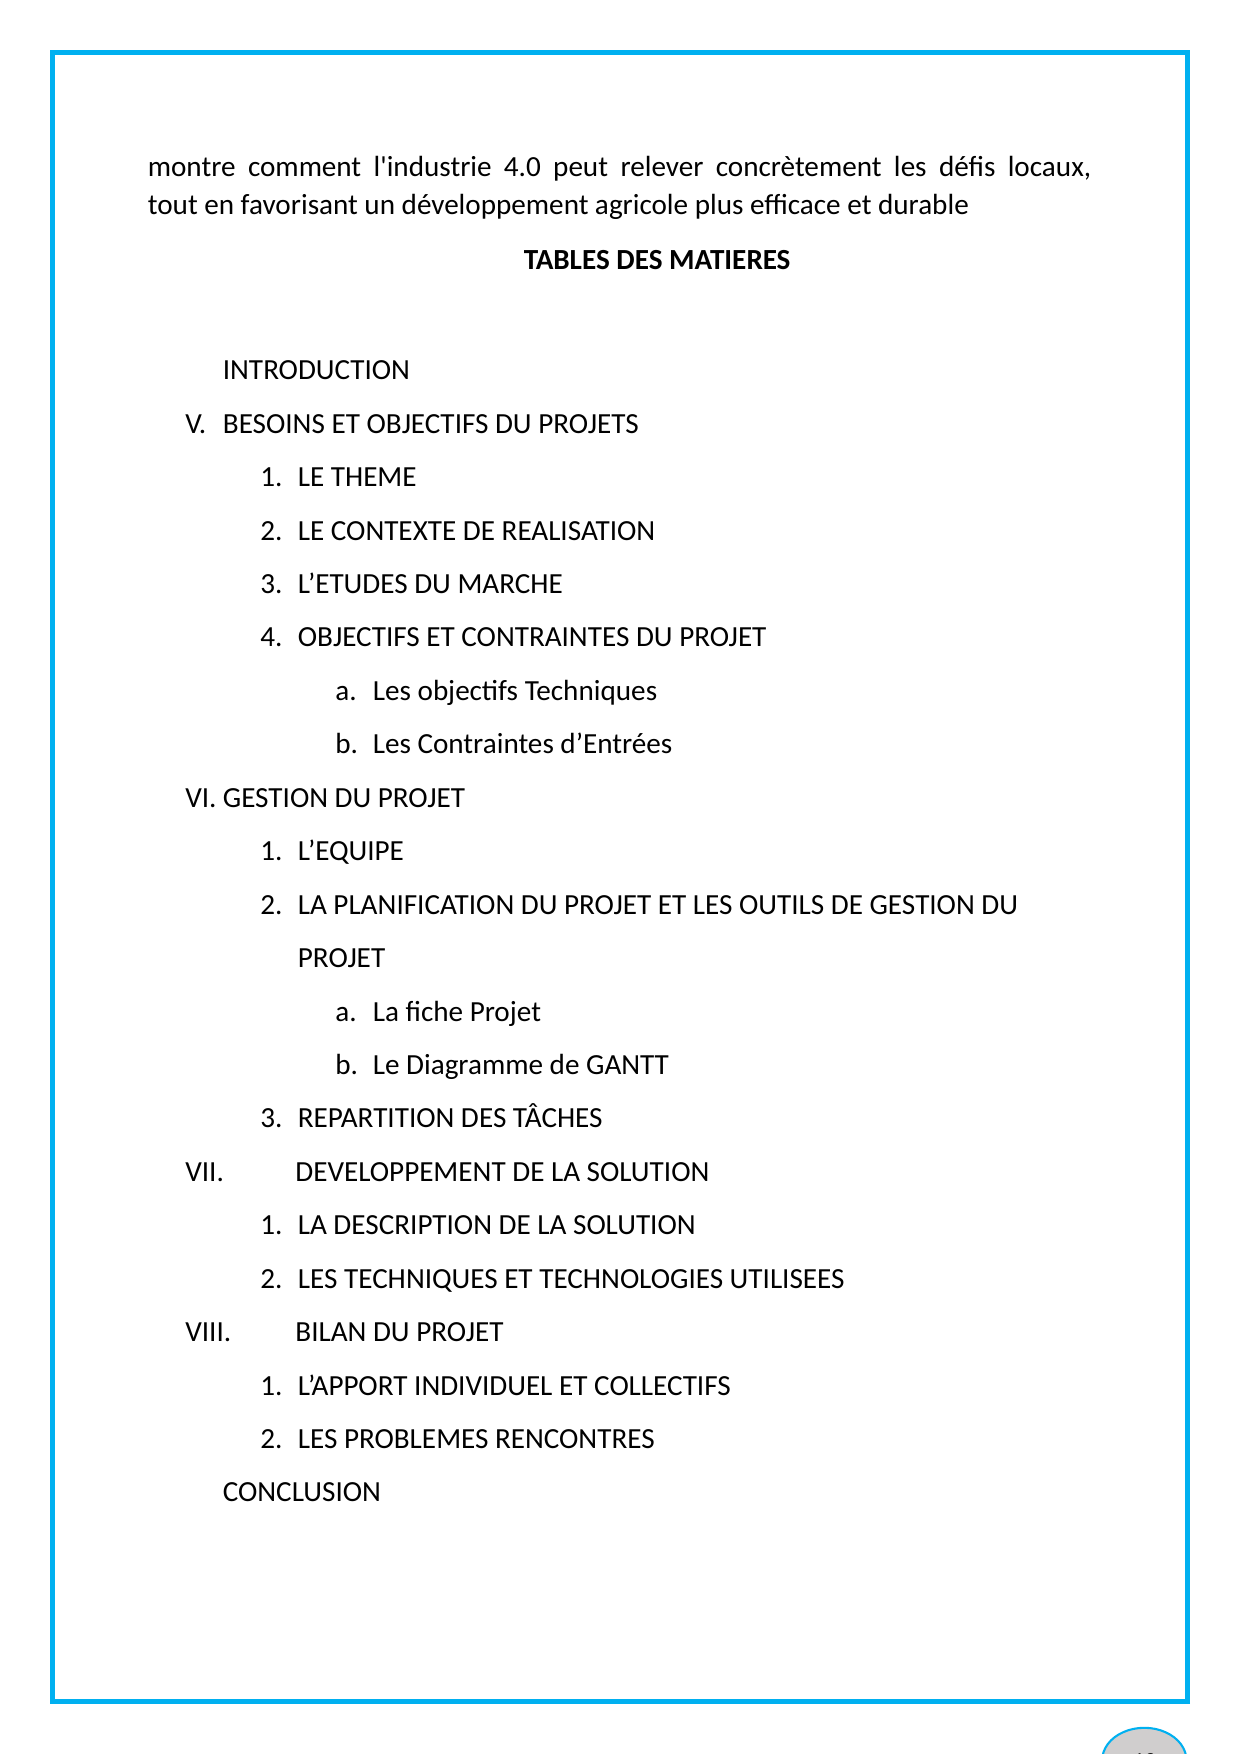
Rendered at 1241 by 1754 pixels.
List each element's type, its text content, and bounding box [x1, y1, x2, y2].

list Les Contraintes d’Entrées [335, 725, 1093, 761]
list L’APPORT INDIVIDUEL ET COLLECTIFS [260, 1367, 1093, 1402]
list LA DESCRIPTION DE LA SOLUTION [260, 1206, 1093, 1242]
list LE CONTEXTE DE REALISATION [260, 512, 1093, 547]
list DEVELOPPEMENT DE LA SOLUTION [185, 1153, 1093, 1188]
list BESOINS ET OBJECTIFS DU PROJETS [185, 405, 1093, 440]
list La fiche Projet [335, 993, 1093, 1028]
list LA PLANIFICATION DU PROJET ET LES OUTILS DE GESTION DU PROJET [260, 886, 1093, 975]
list BILAN DU PROJET [185, 1313, 1093, 1349]
list OBJECTIFS ET CONTRAINTES DU PROJET [260, 618, 1093, 654]
list Le Diagramme de GANTT [335, 1046, 1093, 1082]
list L’ETUDES DU MARCHE [260, 565, 1093, 601]
list LES PROBLEMES RENCONTRES [260, 1420, 1093, 1456]
list CONCLUSION [223, 1473, 1093, 1509]
list Les objectifs Techniques [335, 672, 1093, 708]
list LES TECHNIQUES ET TECHNOLOGIES UTILISEES [260, 1260, 1093, 1295]
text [148, 148, 1093, 222]
list REPARTITION DES TÂCHES [260, 1099, 1093, 1135]
list GESTION DU PROJET [185, 779, 1093, 814]
text TABLES DES MATIERES [148, 241, 1093, 277]
list LE THEME [260, 458, 1093, 494]
list INTRODUCTION [223, 351, 1093, 387]
list L’EQUIPE [260, 832, 1093, 868]
